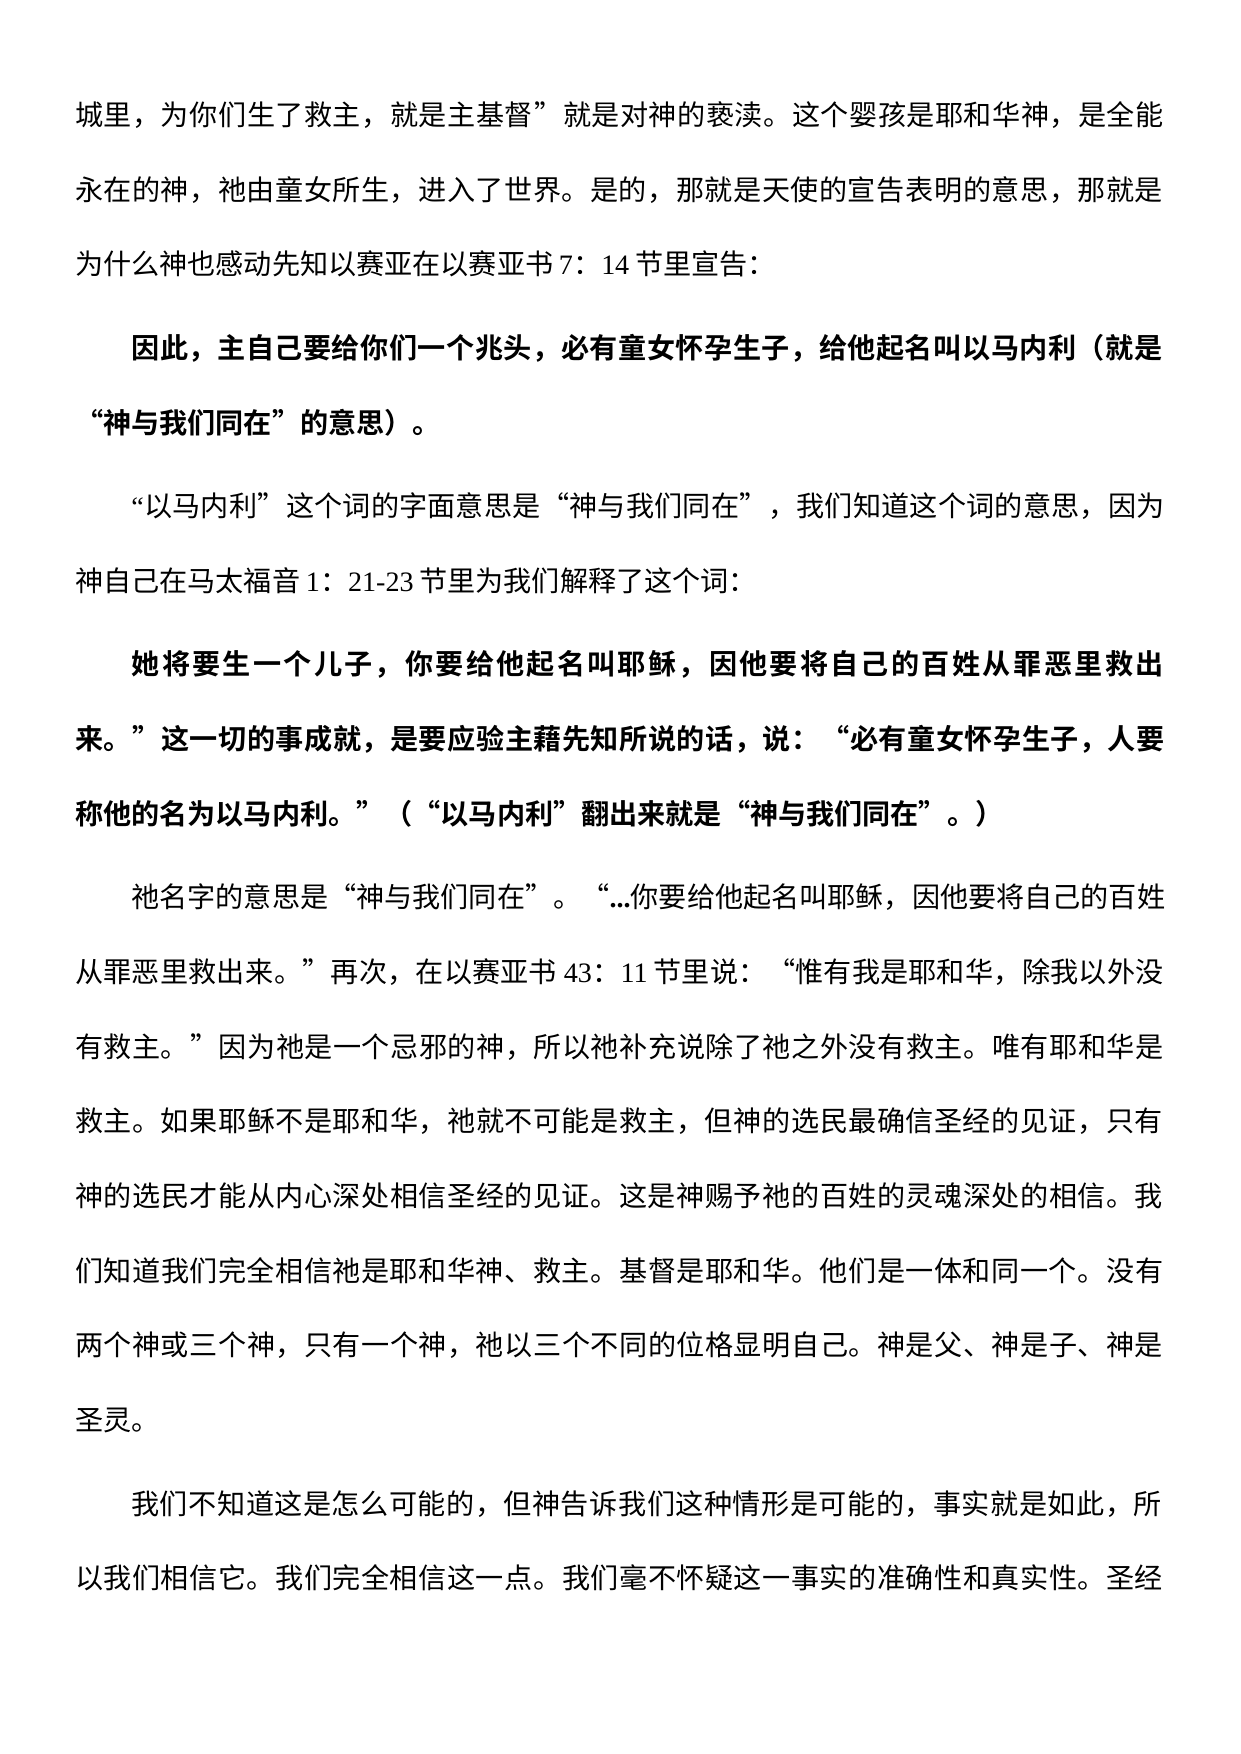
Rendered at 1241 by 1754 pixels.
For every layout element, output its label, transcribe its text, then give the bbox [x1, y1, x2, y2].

text 祂名字的意思是“神与我们同在”。“...你要给他起名叫耶稣，因他要将自己的百姓从罪恶里救出来。”再次，在以赛亚书43：11节里说：“惟有我是耶和华，除我以外没有救主。”因为祂是一个忌邪的神，所以祂补充说除了祂之外没有救主。唯有耶和华是救主。如果耶稣不是耶和华，祂就不可能是救主，但神的选民最确信圣经的见证，只有神的选民才能从内心深处相信圣经的见证。这是神赐予祂的百姓的灵魂深处的相信。我们知道我们完全相信祂是耶和华神、救主。基督是耶和华。他们是一体和同一个。没有两个神或三个神，只有一个神，祂以三个不同的位格显明自己。神是父、神是子、神是圣灵。 [75, 863, 1165, 1451]
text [75, 81, 1165, 295]
text “以马内利”这个词的字面意思是“神与我们同在”，我们知道这个词的意思，因为神自己在马太福音1：21-23节里为我们解释了这个词： [75, 472, 1165, 612]
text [75, 1469, 1165, 1609]
text 她将要生一个儿子，你要给他起名叫耶稣，因他要将自己的百姓从罪恶里救出来。”这一切的事成就，是要应验主藉先知所说的话，说：“必有童女怀孕生子，人要称他的名为以马内利。”（“以马内利”翻出来就是“神与我们同在”。） [75, 630, 1165, 844]
text 因此，主自己要给你们一个兆头，必有童女怀孕生子，给他起名叫以马内利（就是“神与我们同在”的意思）。 [75, 314, 1165, 453]
